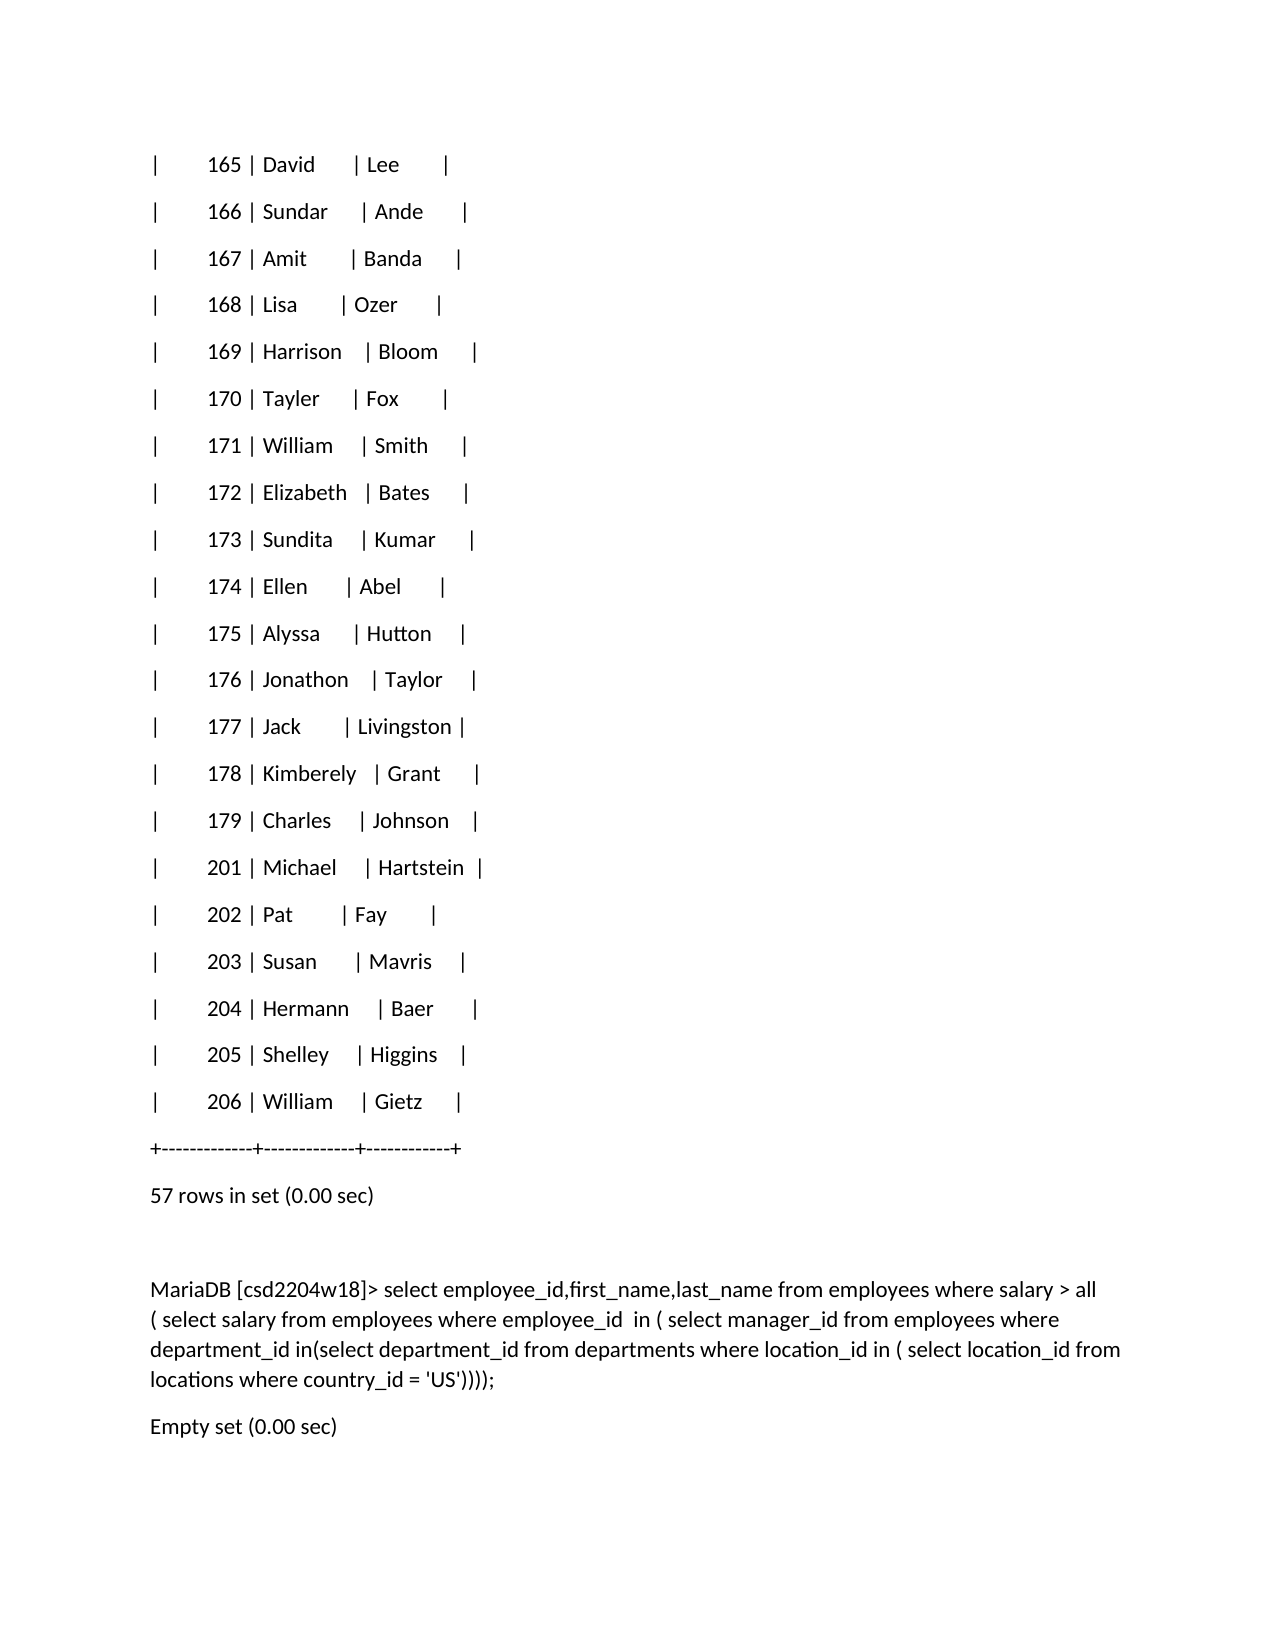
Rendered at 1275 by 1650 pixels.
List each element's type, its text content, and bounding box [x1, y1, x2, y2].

text | 169 | Harrison | Bloom | [150, 337, 1125, 366]
text 57 rows in set (0.00 sec) [150, 1181, 1125, 1209]
text | 167 | Amit | Banda | [150, 244, 1125, 272]
text | 175 | Alyssa | Hutton | [150, 619, 1125, 647]
text | 170 | Tayler | Fox | [150, 384, 1125, 412]
text +-------------+-------------+------------+ [150, 1134, 1125, 1162]
text | 206 | William | Gietz | [150, 1087, 1125, 1116]
text | 204 | Hermann | Baer | [150, 994, 1125, 1022]
text Empty set (0.00 sec) [150, 1412, 1125, 1441]
text | 202 | Pat | Fay | [150, 900, 1125, 928]
text | 203 | Susan | Mavris | [150, 947, 1125, 975]
text | 178 | Kimberely | Grant | [150, 759, 1125, 787]
text | 165 | David | Lee | [150, 150, 1125, 178]
text MariaDB [csd2204w18]> select employee_id,first_name,last_name from employees where salary > all ( select salary from employees where employee_id in ( select manager_id from employees where department_id in(select department_id from departments where location_id in ( select location_id from locations where country_id = 'US')))); [150, 1275, 1125, 1394]
text | 172 | Elizabeth | Bates | [150, 478, 1125, 506]
text | 166 | Sundar | Ande | [150, 197, 1125, 225]
text | 176 | Jonathon | Taylor | [150, 666, 1125, 694]
text | 201 | Michael | Hartstein | [150, 853, 1125, 881]
text | 168 | Lisa | Ozer | [150, 291, 1125, 319]
text | 174 | Ellen | Abel | [150, 572, 1125, 600]
text | 173 | Sundita | Kumar | [150, 525, 1125, 553]
text | 177 | Jack | Livingston | [150, 712, 1125, 741]
text | 205 | Shelley | Higgins | [150, 1041, 1125, 1069]
text | 171 | William | Smith | [150, 431, 1125, 459]
text | 179 | Charles | Johnson | [150, 806, 1125, 834]
